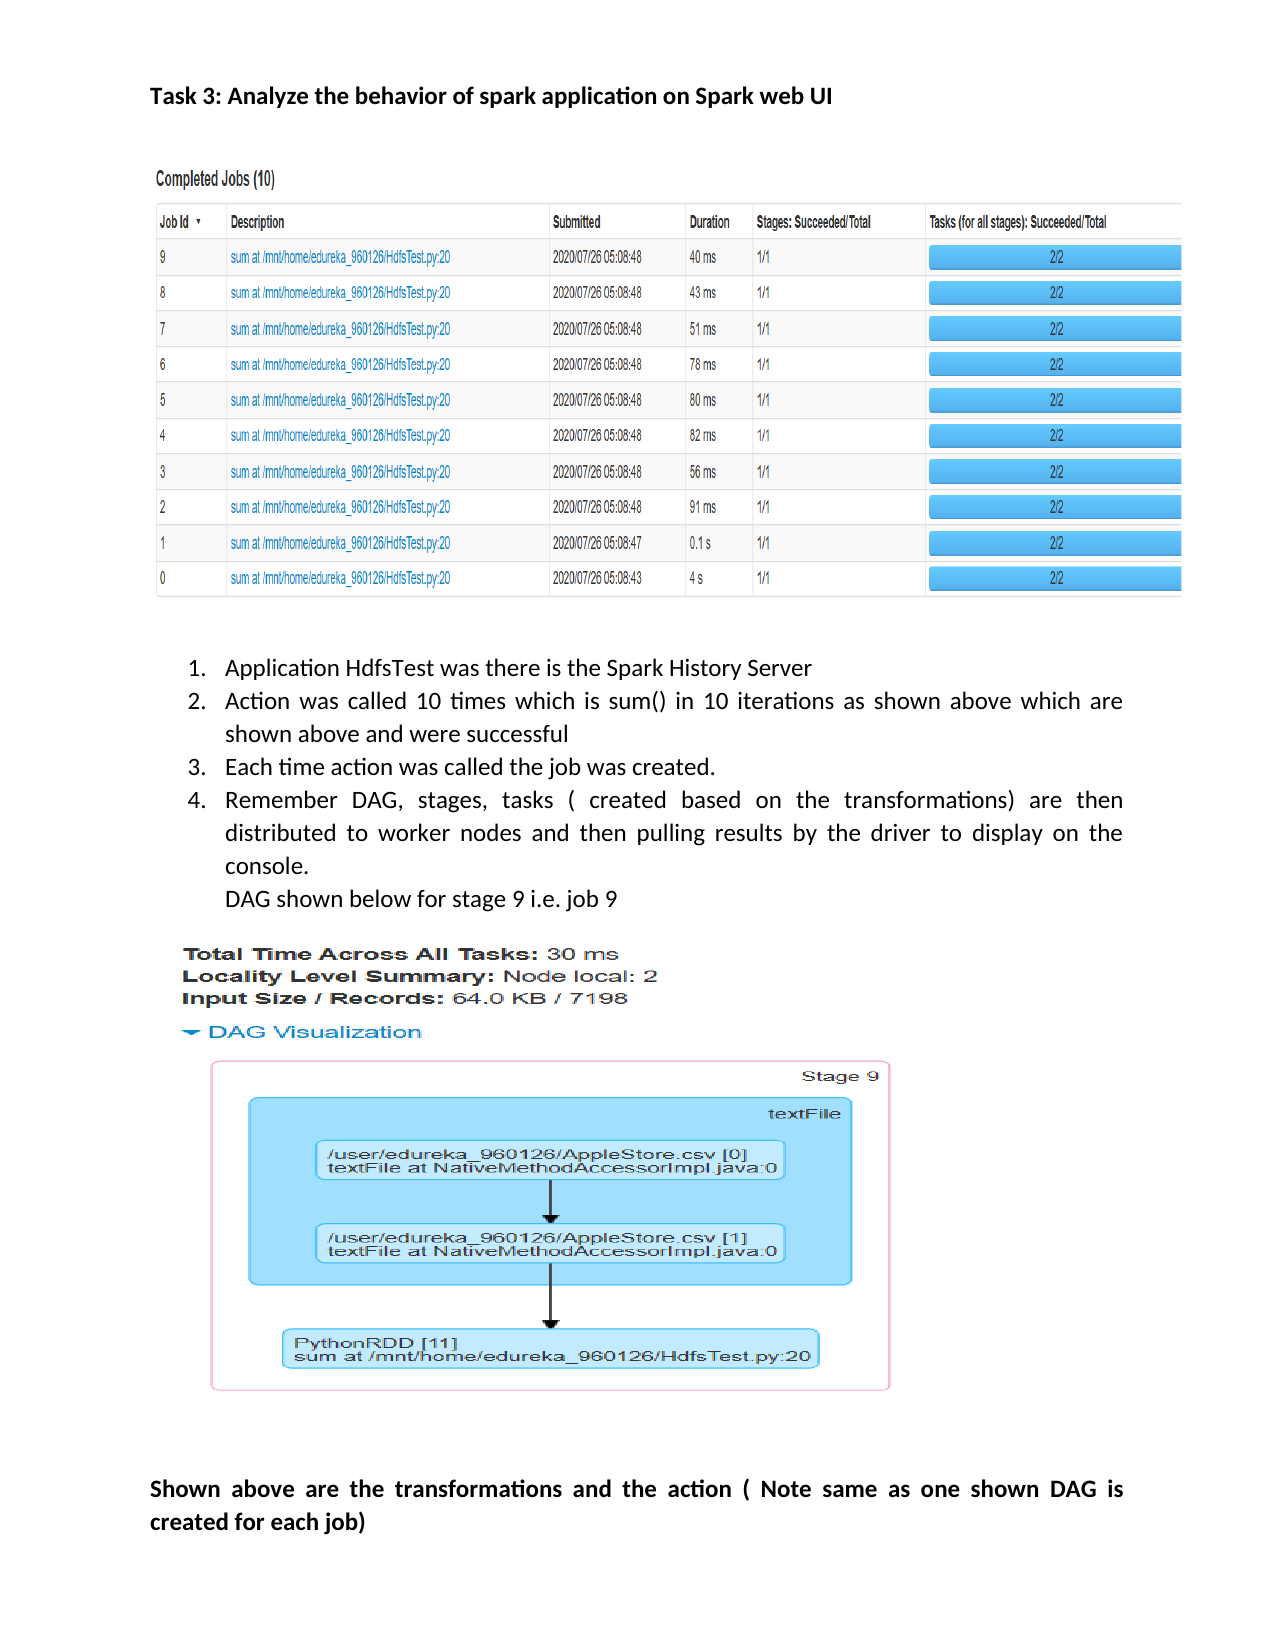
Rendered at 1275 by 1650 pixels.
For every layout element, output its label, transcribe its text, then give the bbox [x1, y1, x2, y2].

list Each time action was called the job was created. [187, 751, 1125, 782]
list Remember DAG, stages, tasks ( created based on the transformations) are then distributed to worker nodes and then pulling results by the driver to display on the console. [187, 784, 1125, 880]
picture [150, 932, 1125, 1405]
list Action was called 10 times which is sum() in 10 iterations as shown above which are shown above and were successful [187, 685, 1125, 749]
list DAG shown below for stage 9 i.e. job 9 [225, 883, 1125, 913]
list Application HdfsTest was there is the Spark History Server [187, 652, 1125, 683]
picture [150, 162, 1182, 634]
text Shown above are the transformations and the action ( Note same as one shown DAG is created for each job) [150, 1473, 1125, 1537]
text Task 3: Analyze the behavior of spark application on Spark web UI [150, 80, 1125, 110]
